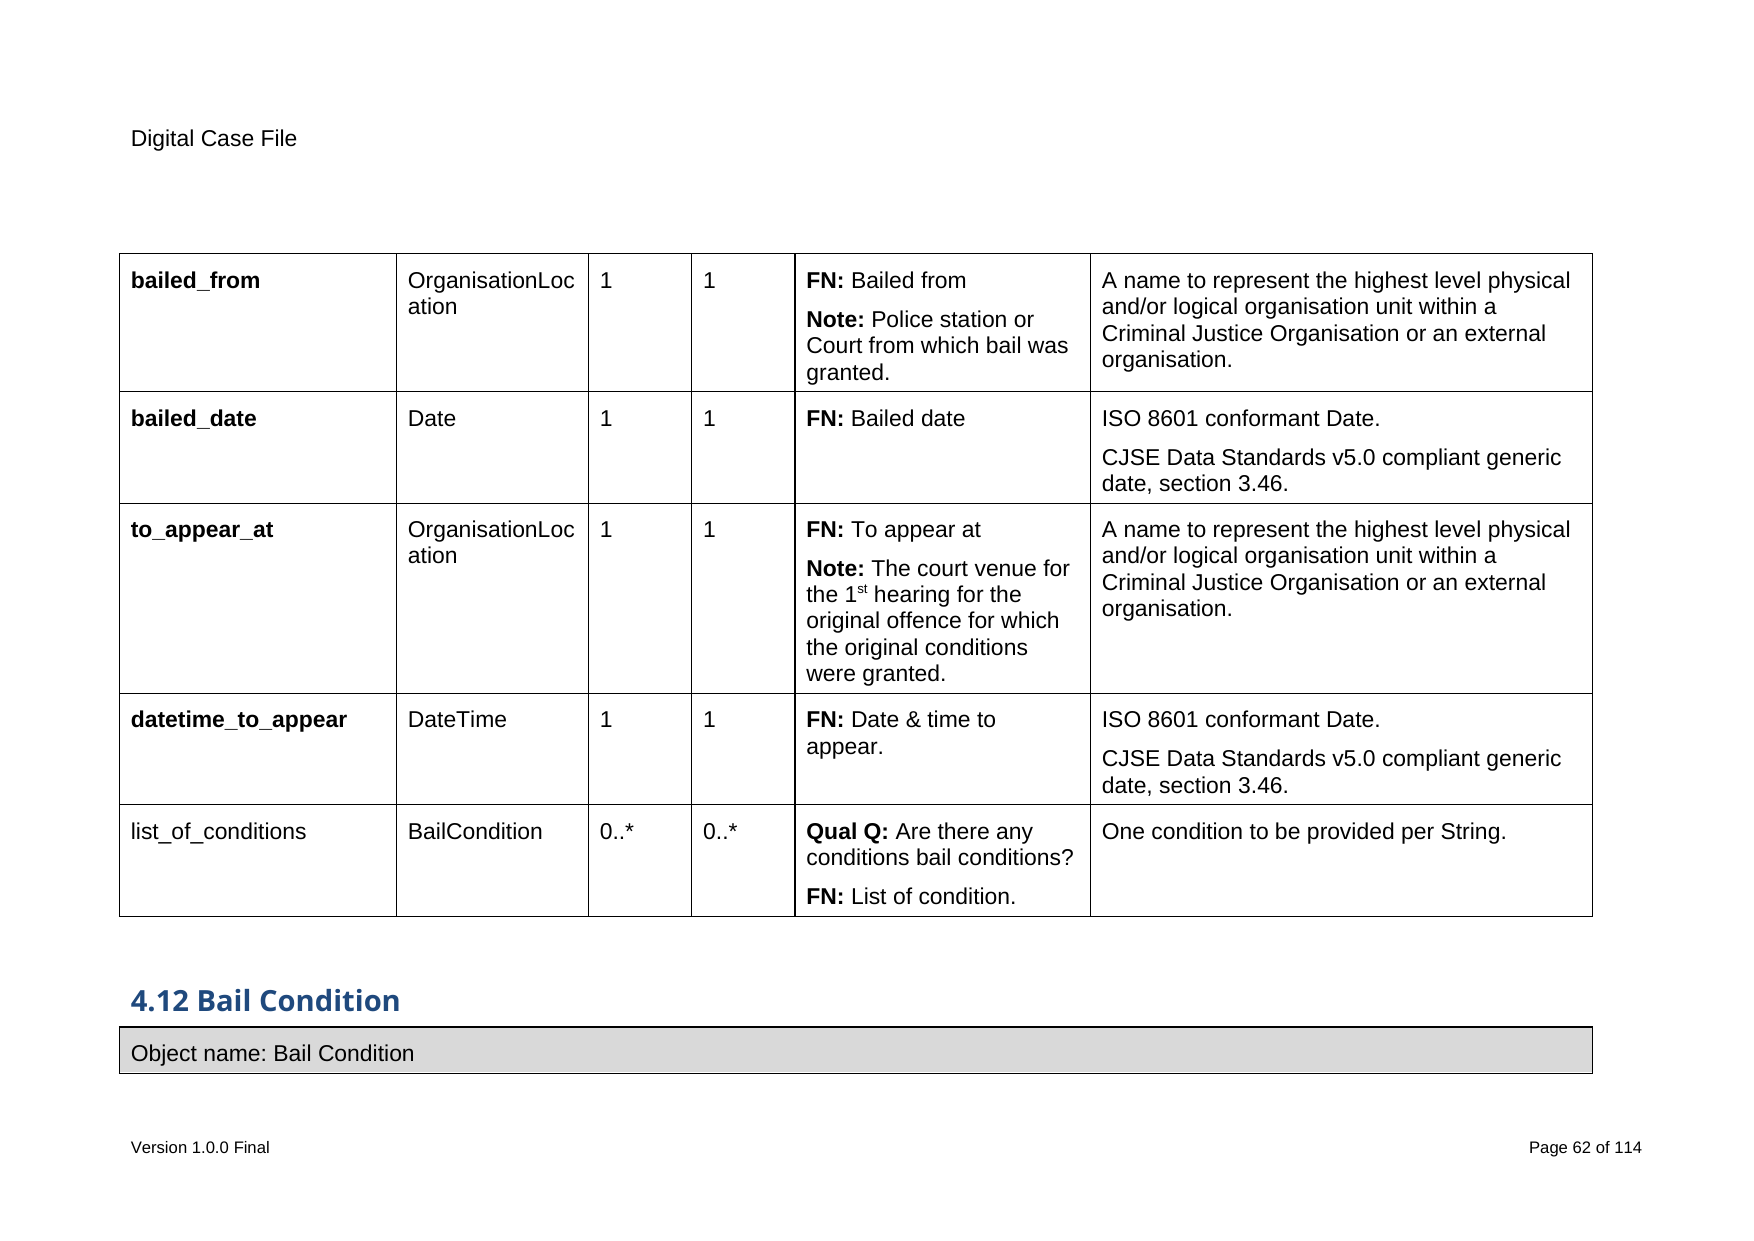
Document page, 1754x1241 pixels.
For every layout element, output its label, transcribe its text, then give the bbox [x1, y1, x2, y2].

subtitle Bail Condition [131, 980, 1694, 1020]
table_cell ISO 8601 conformant Date. CJSE Data Standards v5.0 compliant generic date, section 3.46. [1091, 392, 1592, 502]
table_cell 0..* [692, 805, 794, 916]
table_cell 1 [589, 254, 691, 391]
table_cell to_appear_at [120, 504, 396, 693]
table_cell 1 [692, 254, 794, 391]
table_cell 1 [589, 694, 691, 804]
table_cell bailed_date [120, 392, 396, 502]
table_cell ISO 8601 conformant Date. CJSE Data Standards v5.0 compliant generic date, section 3.46. [1091, 694, 1592, 804]
table_cell 0..* [589, 805, 691, 916]
table_cell A name to represent the highest level physical and/or logical organisation unit within a Criminal Justice Organisation or an external organisation. [1091, 254, 1592, 391]
table_cell 1 [589, 504, 691, 693]
table_cell A name to represent the highest level physical and/or logical organisation unit within a Criminal Justice Organisation or an external organisation. [1091, 504, 1592, 693]
table_cell bailed_from [120, 254, 396, 391]
table_cell Qual Q: Are there any conditions bail conditions? FN: List of condition. [796, 805, 1090, 916]
table_cell One condition to be provided per String. [1091, 805, 1592, 916]
table_cell Date [397, 392, 588, 502]
table_cell DateTime [397, 694, 588, 804]
table_cell 1 [692, 694, 794, 804]
table_cell 1 [589, 392, 691, 502]
table_cell FN: Date & time to appear. [796, 694, 1090, 804]
table_cell list_of_conditions [120, 805, 396, 916]
table_cell OrganisationLocation [397, 254, 588, 391]
table_cell BailCondition [397, 805, 588, 916]
table_cell 1 [692, 504, 794, 693]
table_header Object name: Bail Condition [120, 1028, 1592, 1072]
table_cell FN: To appear at Note: The court venue for the 1st hearing for the original offence for which the original conditions were granted. [796, 504, 1090, 693]
table_cell datetime_to_appear [120, 694, 396, 804]
table_cell FN: Bailed from Note: Police station or Court from which bail was granted. [796, 254, 1090, 391]
table_cell FN: Bailed date [796, 392, 1090, 502]
table_cell 1 [692, 392, 794, 502]
table_cell OrganisationLocation [397, 504, 588, 693]
